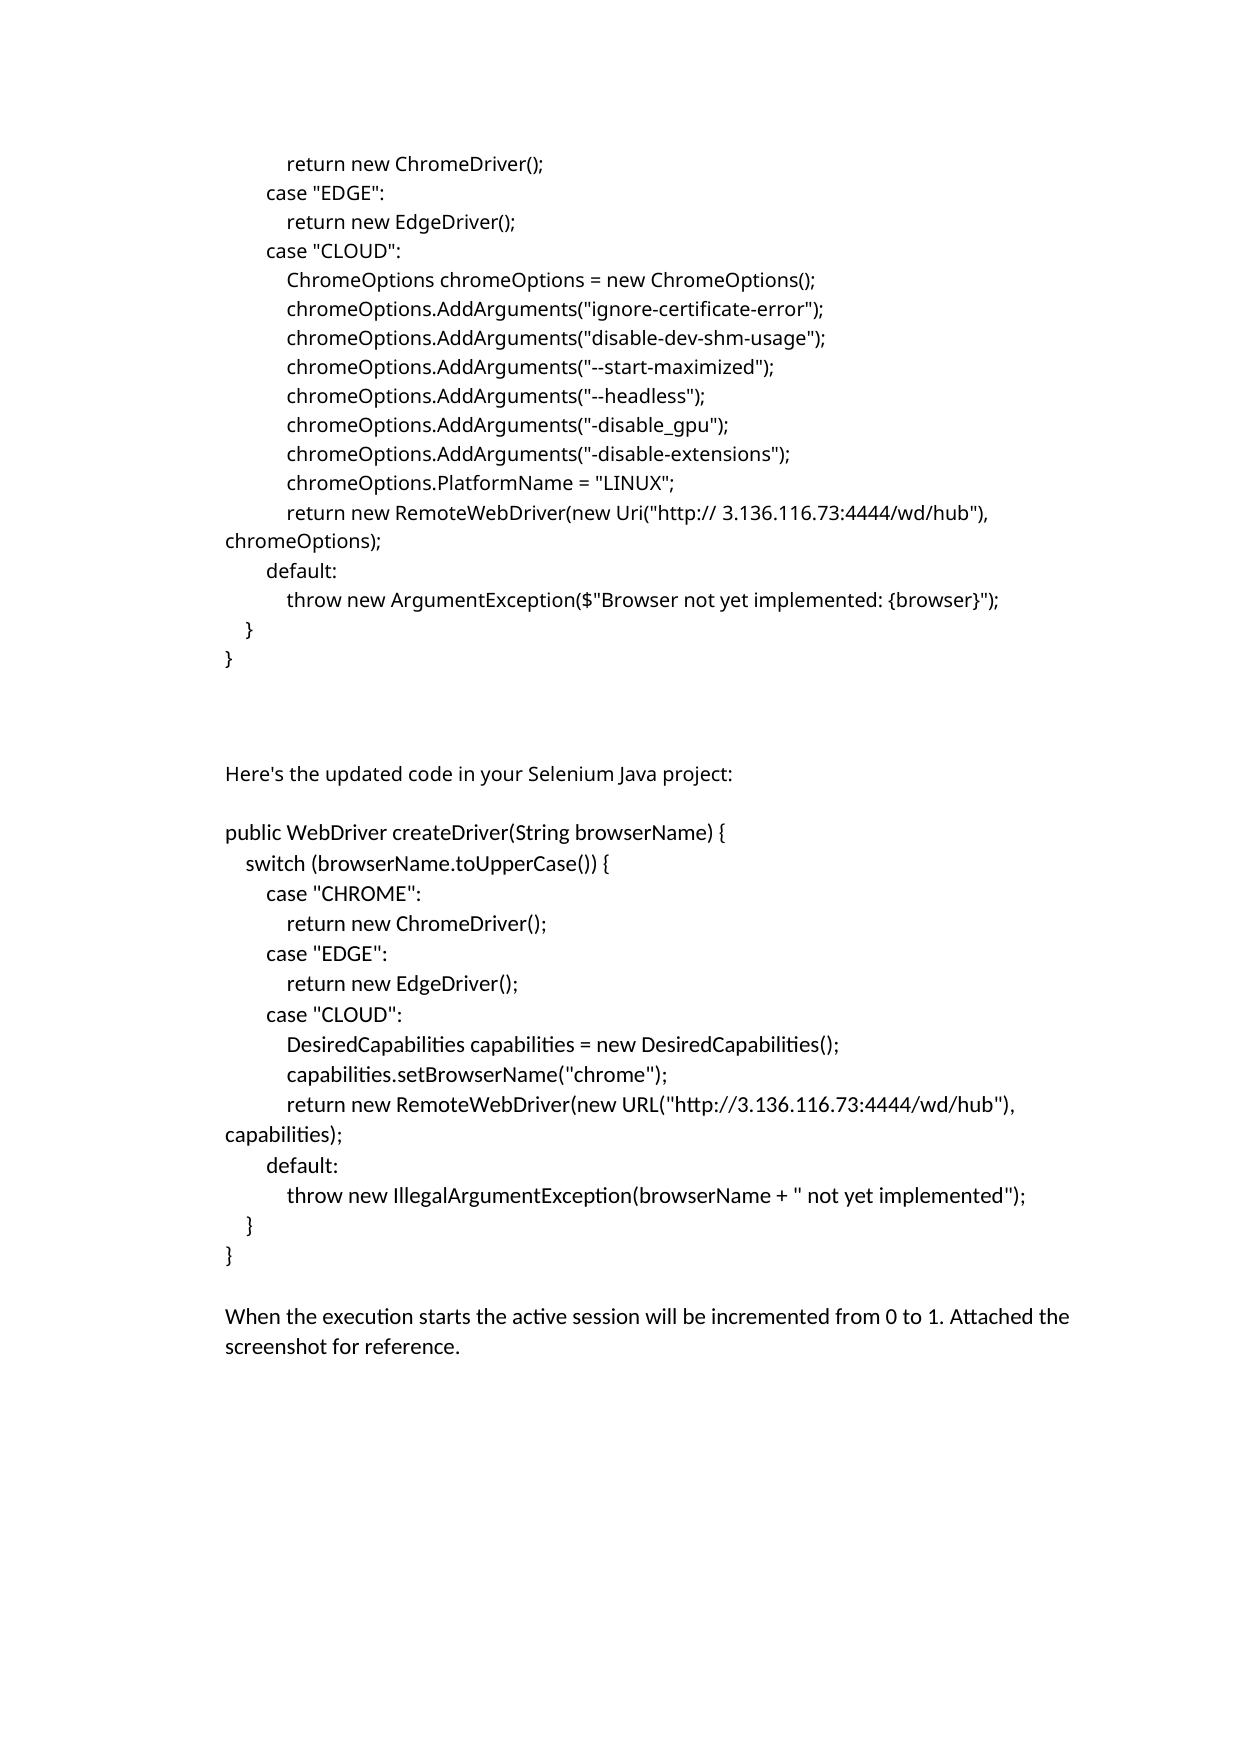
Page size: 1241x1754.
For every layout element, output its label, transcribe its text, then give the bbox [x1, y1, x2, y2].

text switch (browserName.toUpperCase()) { [225, 849, 1090, 877]
text throw new IllegalArgumentException(browserName + " not yet implemented"); [225, 1181, 1090, 1209]
text chromeOptions.AddArguments("-disable_gpu"); [225, 412, 1090, 438]
text default: [225, 1151, 1090, 1179]
text ChromeOptions chromeOptions = new ChromeOptions(); [225, 266, 1090, 293]
text return new ChromeDriver(); [225, 150, 1090, 177]
text } [225, 615, 1090, 642]
text capabilities.setBrowserName("chrome"); [225, 1060, 1090, 1088]
text Here's the updated code in your Selenium Java project: [225, 760, 1090, 787]
text chromeOptions.PlatformName = "LINUX"; [225, 470, 1090, 497]
text case "CLOUD": [225, 1000, 1090, 1028]
text case "EDGE": [225, 939, 1090, 967]
text public WebDriver createDriver(String browserName) { [225, 818, 1090, 846]
text chromeOptions.AddArguments("--start-maximized"); [225, 353, 1090, 380]
text } [225, 1211, 1090, 1239]
text } [225, 1241, 1090, 1269]
text When the execution starts the active session will be incremented from 0 to 1. Attached the screenshot for reference. [225, 1302, 1090, 1360]
text chromeOptions.AddArguments("disable-dev-shm-usage"); [225, 324, 1090, 351]
text return new EdgeDriver(); [225, 208, 1090, 235]
text chromeOptions.AddArguments("--headless"); [225, 382, 1090, 409]
text return new RemoteWebDriver(new URL("http://3.136.116.73:4444/wd/hub"), capabilities); [225, 1090, 1090, 1148]
text } [225, 644, 1090, 671]
text case "EDGE": [225, 179, 1090, 206]
text return new RemoteWebDriver(new Uri("http:// 3.136.116.73:4444/wd/hub"), chromeOptions); [225, 499, 1090, 555]
text return new EdgeDriver(); [225, 969, 1090, 997]
text case "CLOUD": [225, 237, 1090, 264]
text default: [225, 557, 1090, 584]
text case "CHROME": [225, 879, 1090, 907]
text chromeOptions.AddArguments("ignore-certificate-error"); [225, 295, 1090, 322]
text throw new ArgumentException($"Browser not yet implemented: {browser}"); [225, 586, 1090, 613]
text DesiredCapabilities capabilities = new DesiredCapabilities(); [225, 1030, 1090, 1058]
text chromeOptions.AddArguments("-disable-extensions"); [225, 441, 1090, 468]
text return new ChromeDriver(); [225, 909, 1090, 937]
